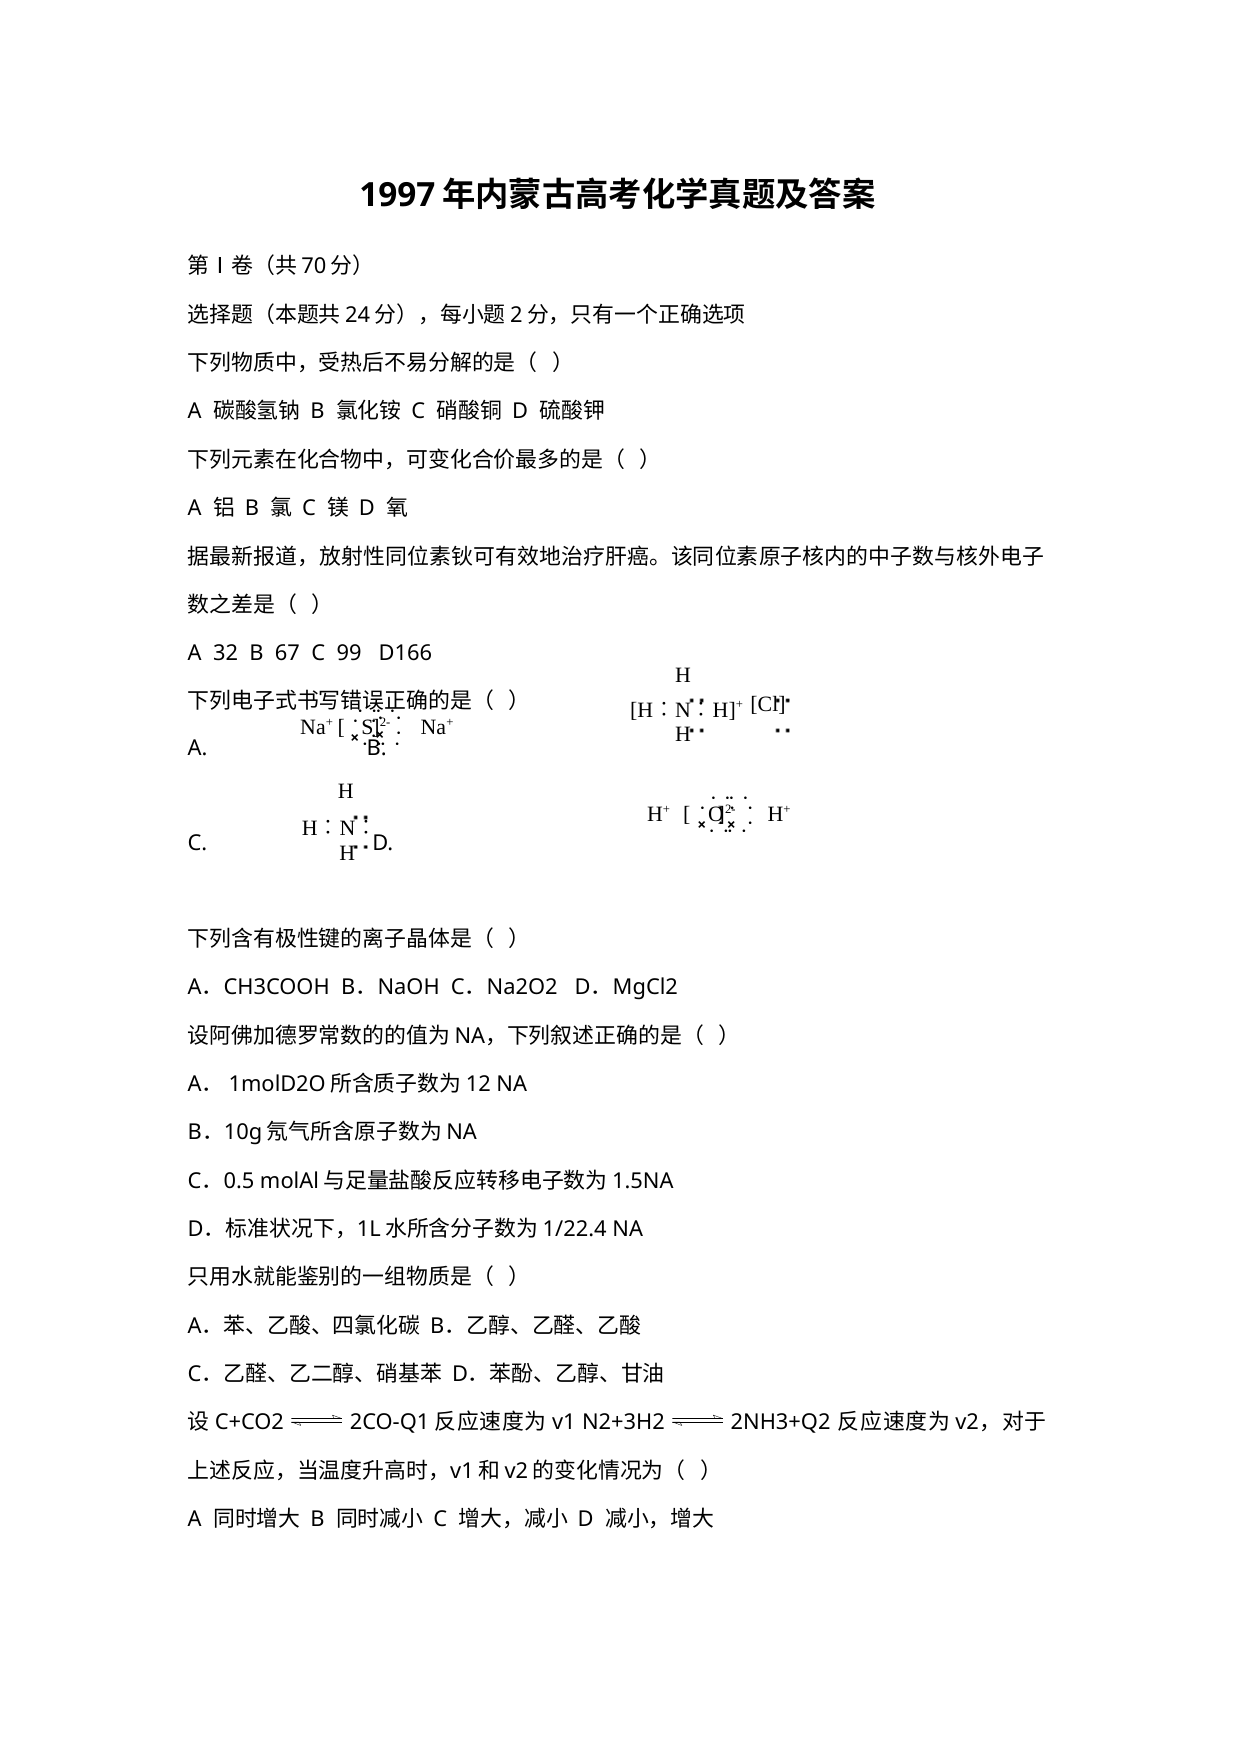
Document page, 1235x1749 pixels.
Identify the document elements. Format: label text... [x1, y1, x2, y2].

picture [687, 724, 707, 736]
text 只用水就能鉴别的一组物质是（ ） [187, 1259, 1047, 1291]
text 据最新报道，放射性同位素钬可有效地治疗肝癌。该同位素原子核内的中子数与核外电子数之差是（ ） [187, 538, 1047, 619]
text 设阿佛加德罗常数的的值为NA，下列叙述正确的是（ ） [187, 1017, 1047, 1050]
text 1997年内蒙古高考化学真题及答案 [187, 159, 1047, 224]
picture [687, 694, 707, 706]
text B．10g氖气所含原子数为NA [187, 1114, 1047, 1146]
text C．乙醛、乙二醇、硝基苯 D．苯酚、乙醇、甘油 [187, 1356, 1047, 1388]
picture [773, 694, 793, 706]
text A 碳酸氢钠 B 氯化铵 C 硝酸铜 D 硫酸钾 [187, 393, 1047, 426]
text C．0.5 molAl与足量盐酸反应转移电子数为1.5NA [187, 1162, 1047, 1195]
text A. B. [187, 731, 1047, 763]
text 选择题（本题共24分），每小题2分，只有一个正确选项 [187, 297, 1047, 329]
text 下列含有极性键的离子晶体是（ ） [187, 921, 1047, 953]
text 设C+CO22CO-Q1反应速度为v1 N2+3H22NH3+Q2 反应速度为v2，对于上述反应，当温度升高时，v1和v2的变化情况为（ ） [187, 1404, 1047, 1485]
text D．标准状况下，1L水所含分子数为1/22.4 NA [187, 1211, 1047, 1243]
text A 铝 B 氯 C 镁 D 氧 [187, 490, 1047, 522]
picture [773, 724, 793, 736]
text A 32 B 67 C 99 D166 [187, 635, 1047, 668]
text A．苯、乙酸、四氯化碳 B．乙醇、乙醛、乙酸 [187, 1307, 1047, 1340]
picture [351, 841, 371, 852]
text 下列电子式书写错误正确的是（ ） [187, 683, 1047, 715]
picture [351, 811, 371, 823]
text A 同时增大 B 同时减小 C 增大，减小 D 减小，增大 [187, 1501, 1047, 1533]
text 下列元素在化合物中，可变化合价最多的是（ ） [187, 442, 1047, 474]
text A．CH3COOH B．NaOH C．Na2O2 D．MgCl2 [187, 969, 1047, 1001]
text 第Ⅰ卷（共70分） [187, 248, 1047, 281]
text 下列物质中，受热后不易分解的是（ ） [187, 345, 1047, 377]
text A． 1molD2O所含质子数为12 NA [187, 1066, 1047, 1098]
text C. D. [187, 826, 1047, 858]
